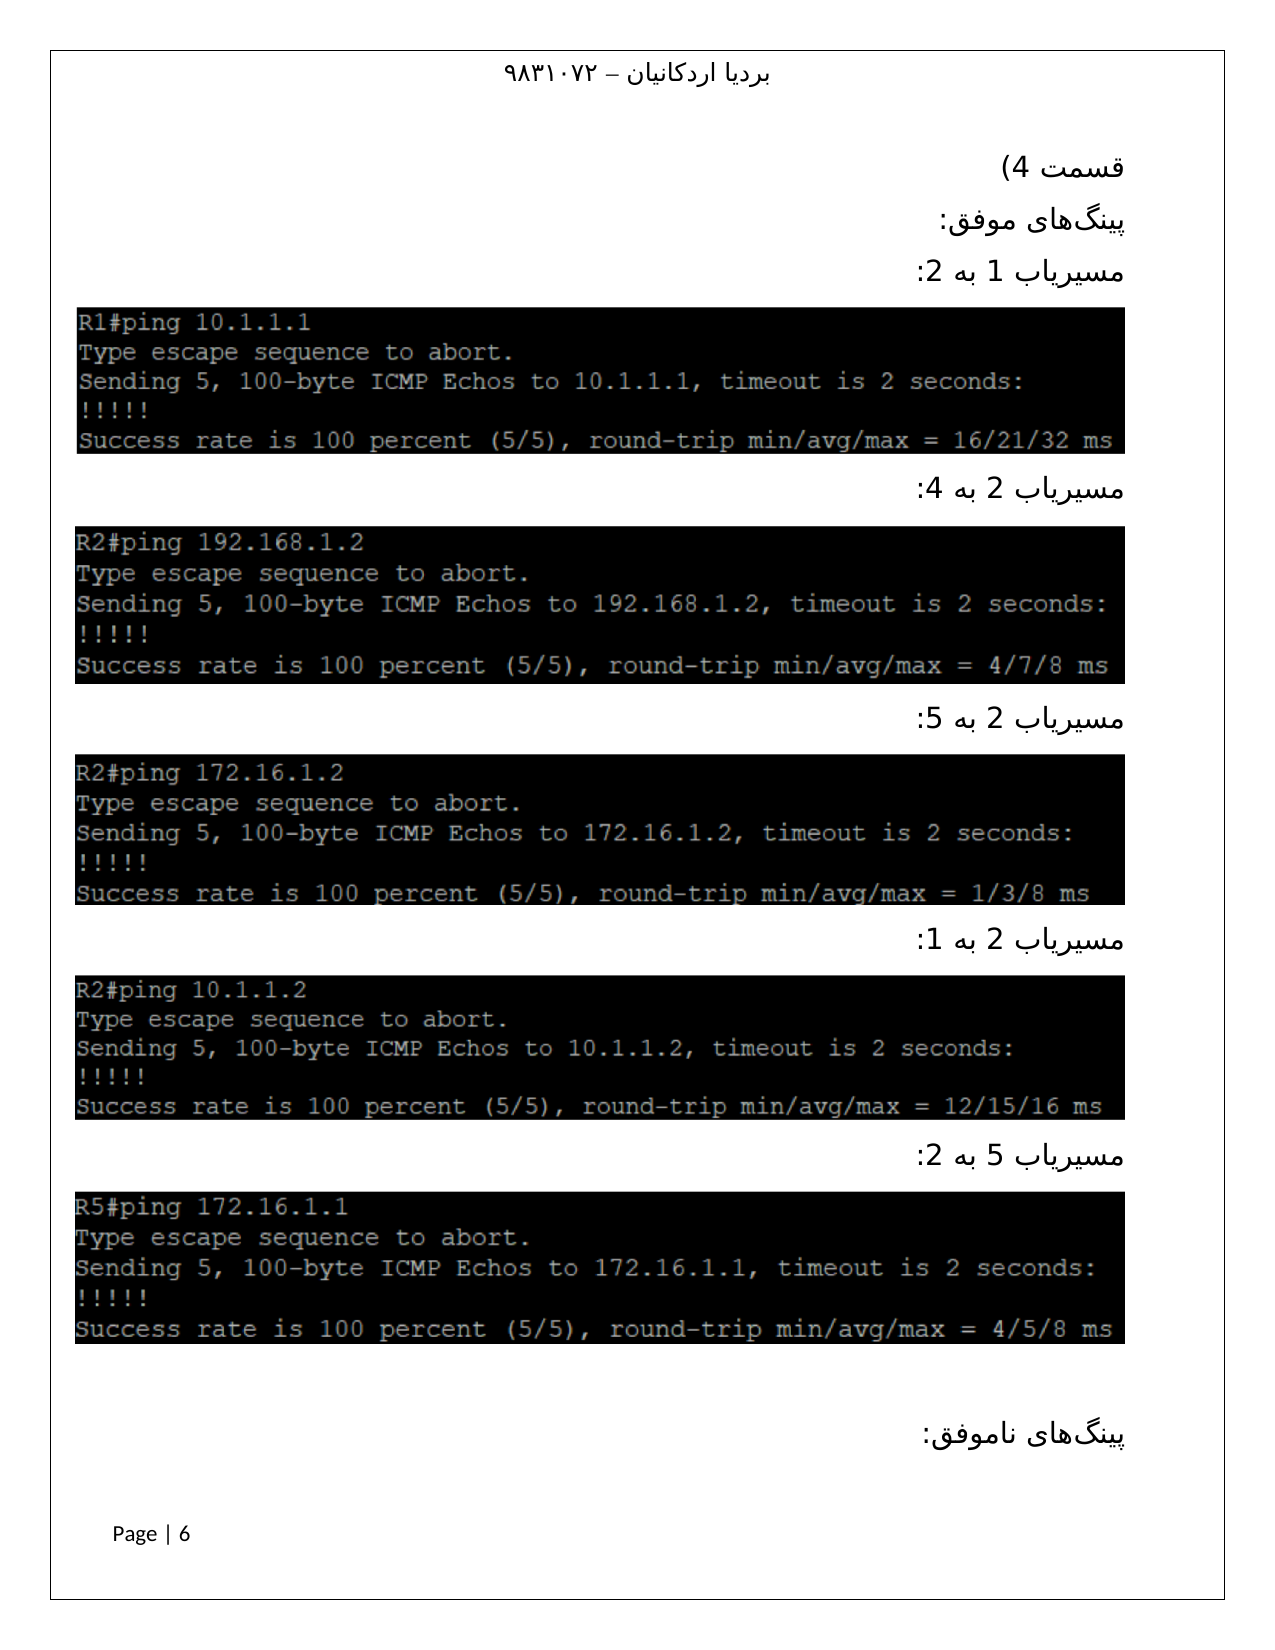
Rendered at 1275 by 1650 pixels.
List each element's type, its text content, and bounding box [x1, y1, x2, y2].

picture [75, 1190, 1125, 1344]
picture [75, 523, 1125, 684]
text پینگ‌های موفق: [112, 202, 1125, 236]
text پینگ‌های ناموفق: [112, 1416, 1125, 1450]
picture [75, 306, 1125, 454]
text مسیریاب 2 به 5: [112, 701, 1125, 735]
text مسیریاب 5 به 2: [112, 1138, 1125, 1172]
text قسمت 4) [112, 150, 1125, 184]
text مسیریاب 2 به 1: [112, 922, 1125, 956]
text مسیریاب 2 به 4: [112, 471, 1125, 505]
picture [75, 974, 1125, 1120]
picture [75, 753, 1125, 905]
text مسیریاب 1 به 2: [112, 254, 1125, 288]
